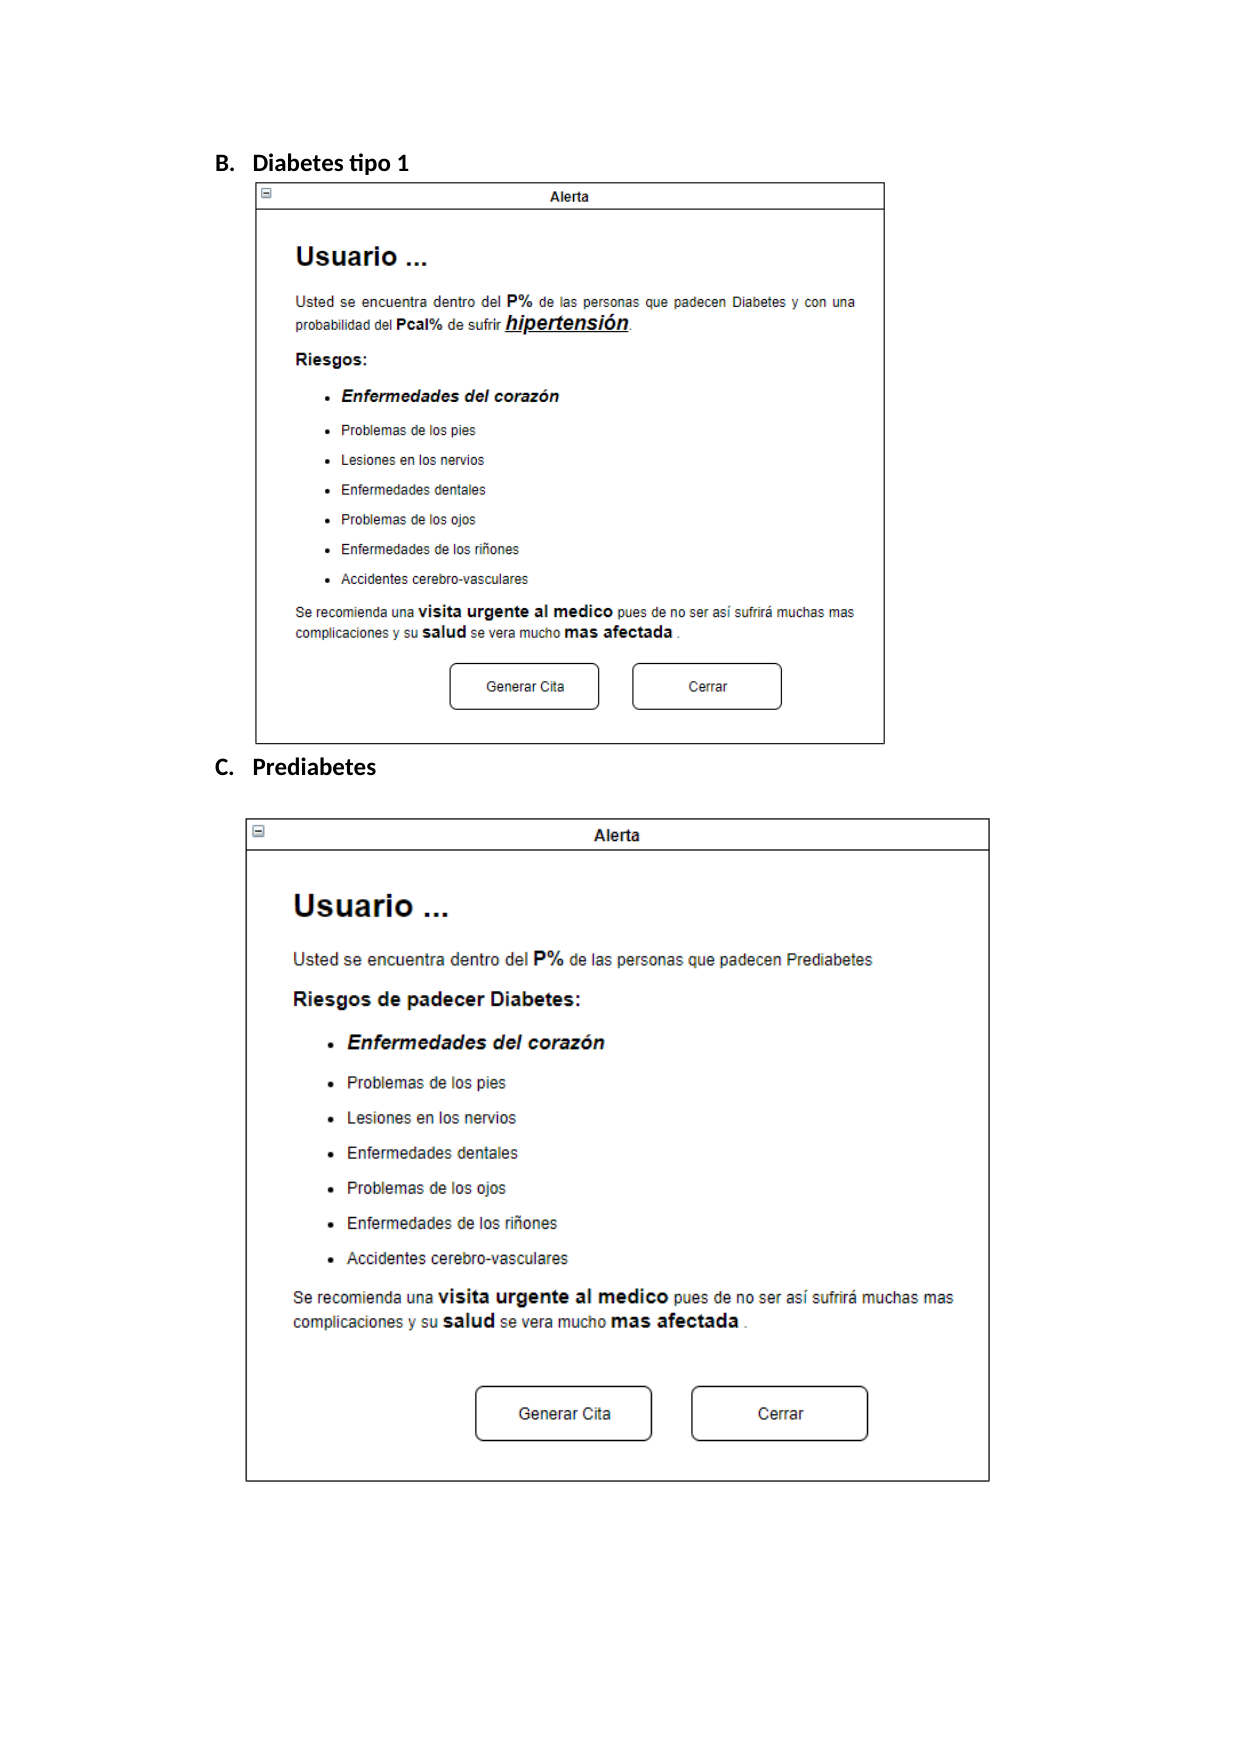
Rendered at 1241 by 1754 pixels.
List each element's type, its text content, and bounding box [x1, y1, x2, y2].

list Diabetes tipo 1 [215, 148, 1063, 178]
picture [252, 180, 894, 750]
picture [243, 813, 994, 1490]
list Prediabetes [215, 751, 1063, 782]
